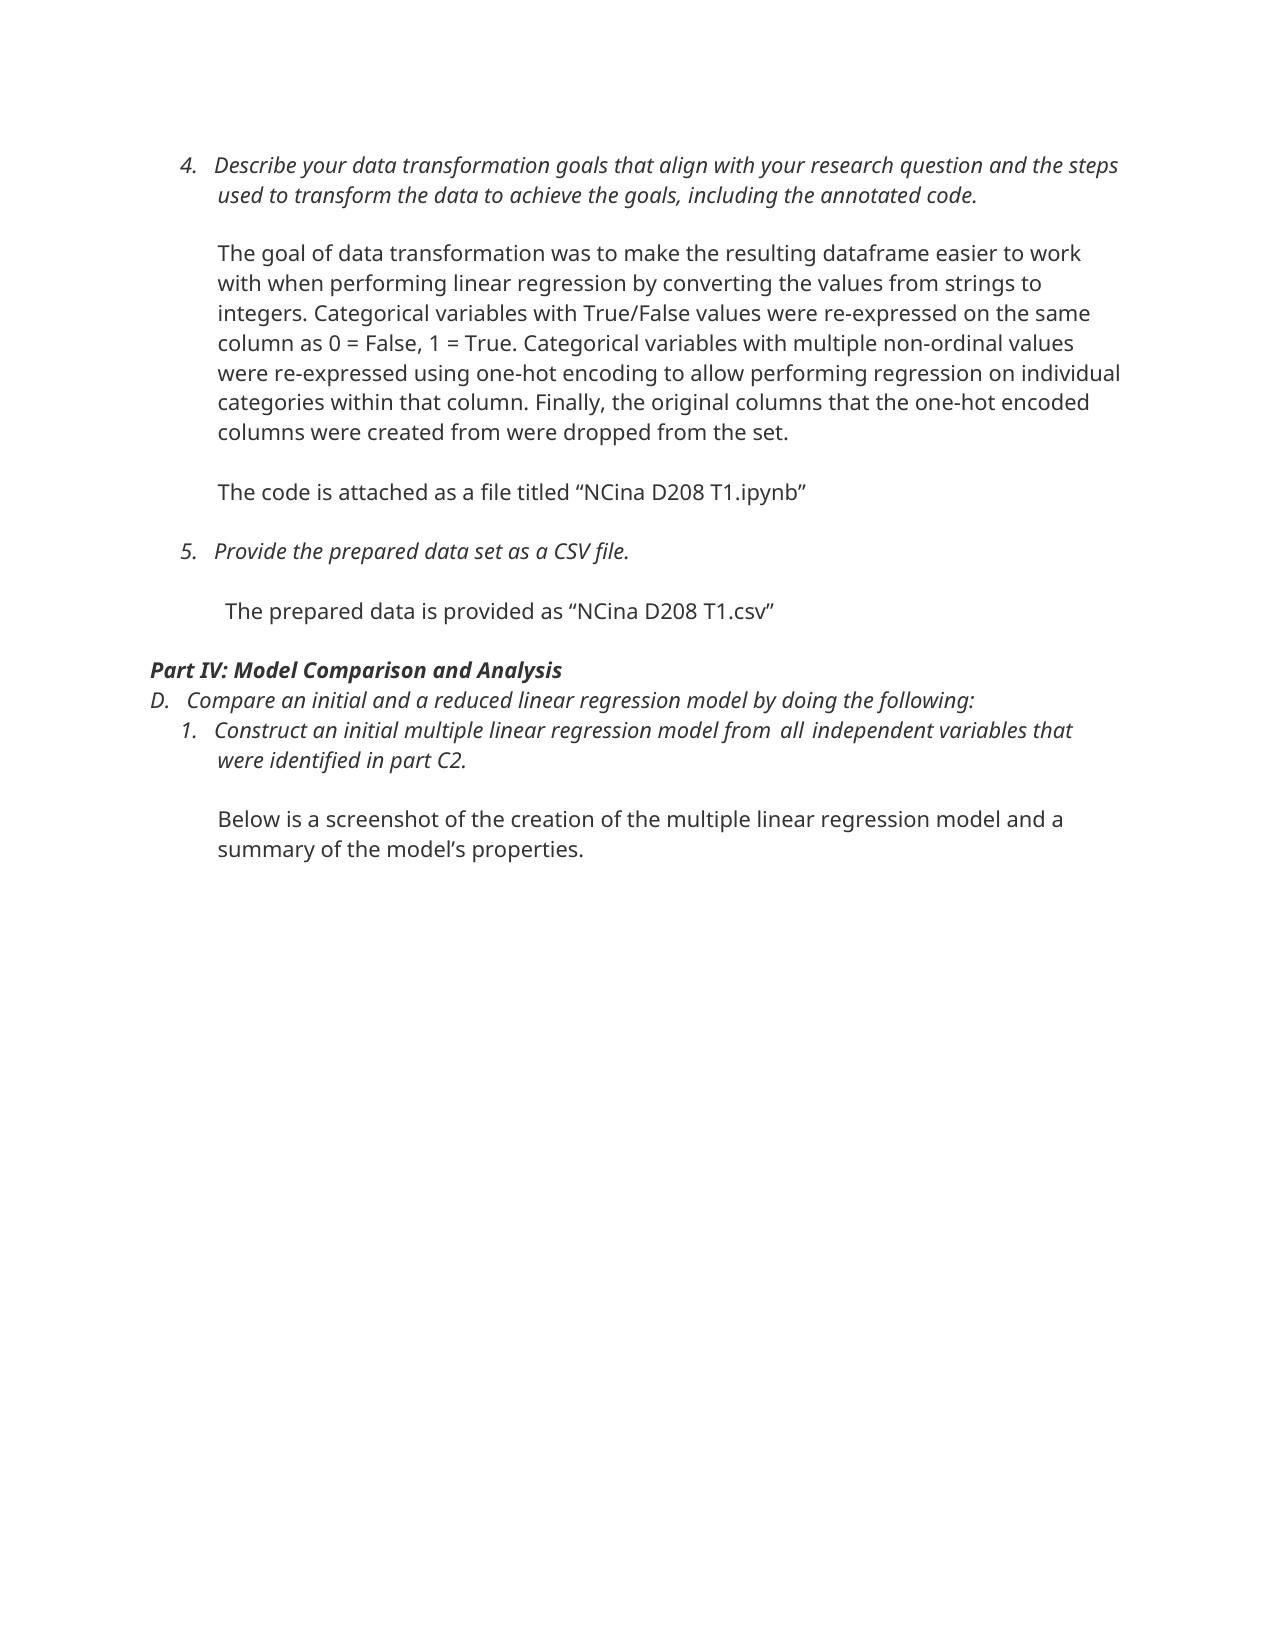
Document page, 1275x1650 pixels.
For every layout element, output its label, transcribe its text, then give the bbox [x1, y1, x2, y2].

text The code is attached as a file titled “NCina D208 T1.ipynb” [180, 477, 1125, 506]
text The goal of data transformation was to make the resulting dataframe easier to work with when performing linear regression by converting the values from strings to integers. Categorical variables with True/False values were re-expressed on the same column as 0 = False, 1 = True. Categorical variables with multiple non-ordinal values were re-expressed using one-hot encoding to allow performing regression on individual categories within that column. Finally, the original columns that the one-hot encoded columns were created from were dropped from the set. [180, 238, 1125, 447]
text The prepared data is provided as “NCina D208 T1.csv” [150, 596, 1125, 626]
text Below is a screenshot of the creation of the multiple linear regression model and a summary of the model’s properties. [180, 804, 1125, 864]
text 5. Provide the prepared data set as a CSV file. [180, 536, 1125, 566]
text Part IV: Model Comparison and Analysis [150, 655, 1125, 685]
text 1. Construct an initial multiple linear regression model from all independent variables that were identified in part C2. [180, 715, 1125, 774]
text D. Compare an initial and a reduced linear regression model by doing the following: [150, 685, 1125, 715]
text 4. Describe your data transformation goals that align with your research question and the steps used to transform the data to achieve the goals, including the annotated code. [180, 150, 1125, 209]
